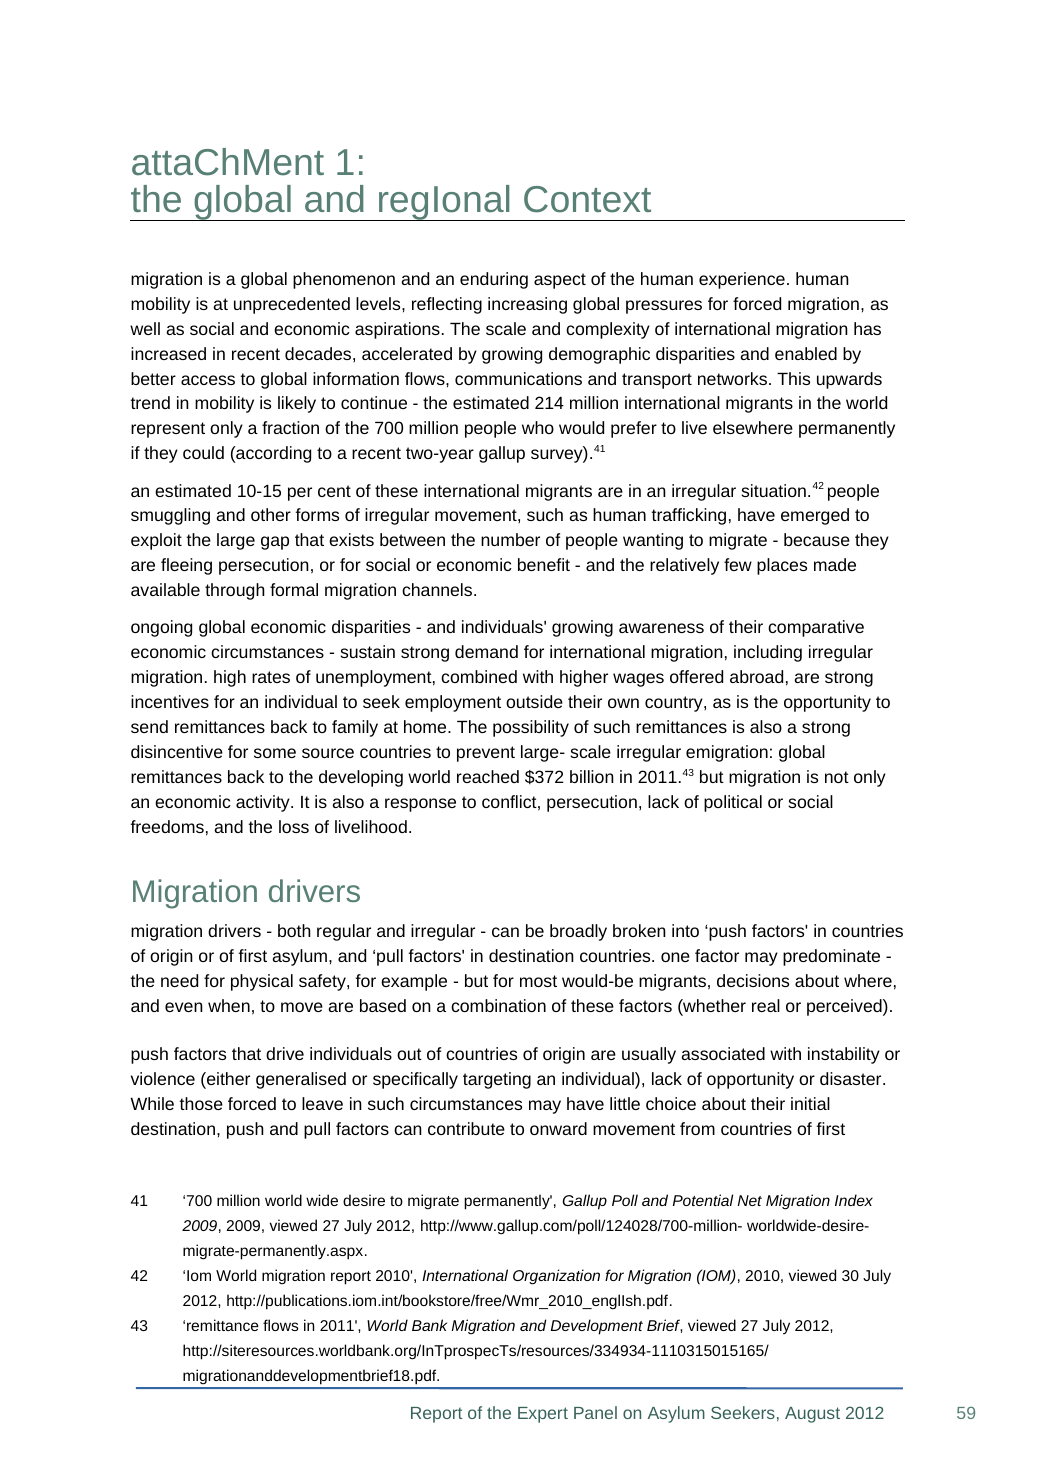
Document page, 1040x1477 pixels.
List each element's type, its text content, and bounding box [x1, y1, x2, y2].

text ongoing global economic disparities - and individuals' growing awareness of their comparative economic circumstances - sustain strong demand for international migration, including irregular migration. high rates of unemployment, combined with higher wages offered abroad, are strong incentives for an individual to seek employment outside their own country, as is the opportunity to send remittances back to family at home. The possibility of such remittances is also a strong disincentive for some source countries to prevent large- scale irregular emigration: global remittances back to the developing world reached $372 billion in 2011. but migration is not only an economic activity. It is also a response to conflict, persecution, lack of political or social freedoms, and the loss of livelihood. [130, 617, 905, 837]
text the global and regIonal Context [130, 183, 905, 220]
text Migration drivers [130, 873, 905, 908]
text migration is a global phenomenon and an enduring aspect of the human experience. human mobility is at unprecedented levels, reflecting increasing global pressures for forced migration, as well as social and economic aspirations. The scale and complexity of international migration has increased in recent decades, accelerated by growing demographic disparities and enabled by better access to global information flows, communications and transport networks. This upwards trend in mobility is likely to continue - the estimated 214 million international migrants in the world represent only a fraction of the 700 million people who would prefer to live elsewhere permanently if they could (according to a recent two-year gallup survey). [130, 269, 905, 463]
text an estimated 10-15 per cent of these international migrants are in an irregular situation. people smuggling and other forms of irregular movement, such as human trafficking, have emerged to exploit the large gap that exists between the number of people wanting to migrate - because they are fleeing persecution, or for social or economic benefit - and the relatively few places made available through formal migration channels. [130, 480, 905, 600]
text migration drivers - both regular and irregular - can be broadly broken into ‘push factors' in countries of origin or of first asylum, and ‘pull factors' in destination countries. one factor may predominate - the need for physical safety, for example - but for most would-be migrants, decisions about where, and even when, to move are based on a combination of these factors (whether real or perceived). [130, 921, 905, 1016]
text attaChMent 1: [130, 140, 905, 183]
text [130, 1043, 905, 1139]
